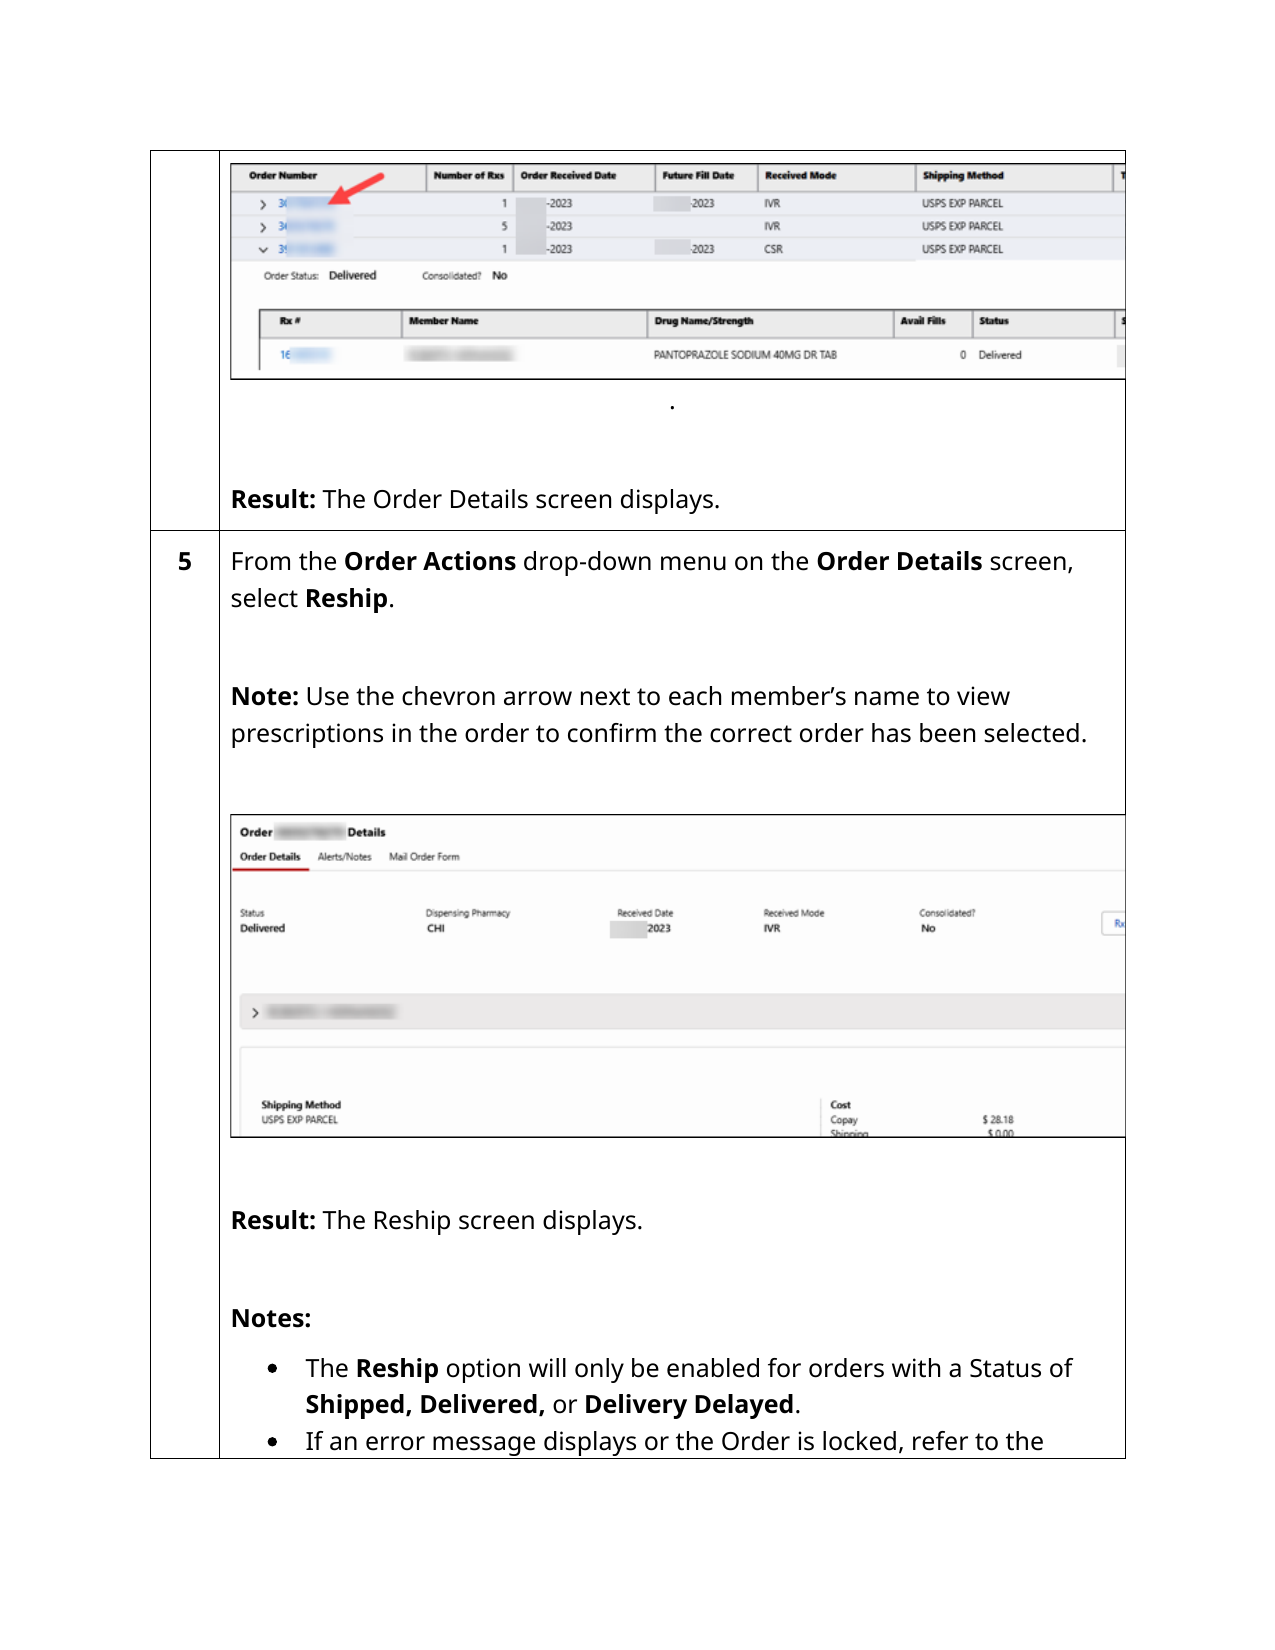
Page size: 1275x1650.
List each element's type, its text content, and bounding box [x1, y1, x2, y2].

picture [230, 163, 1126, 380]
picture [230, 814, 1126, 1138]
table_cell 5 [151, 531, 219, 1458]
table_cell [220, 531, 1125, 1458]
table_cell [220, 151, 1125, 530]
table_cell 4 [151, 151, 219, 530]
